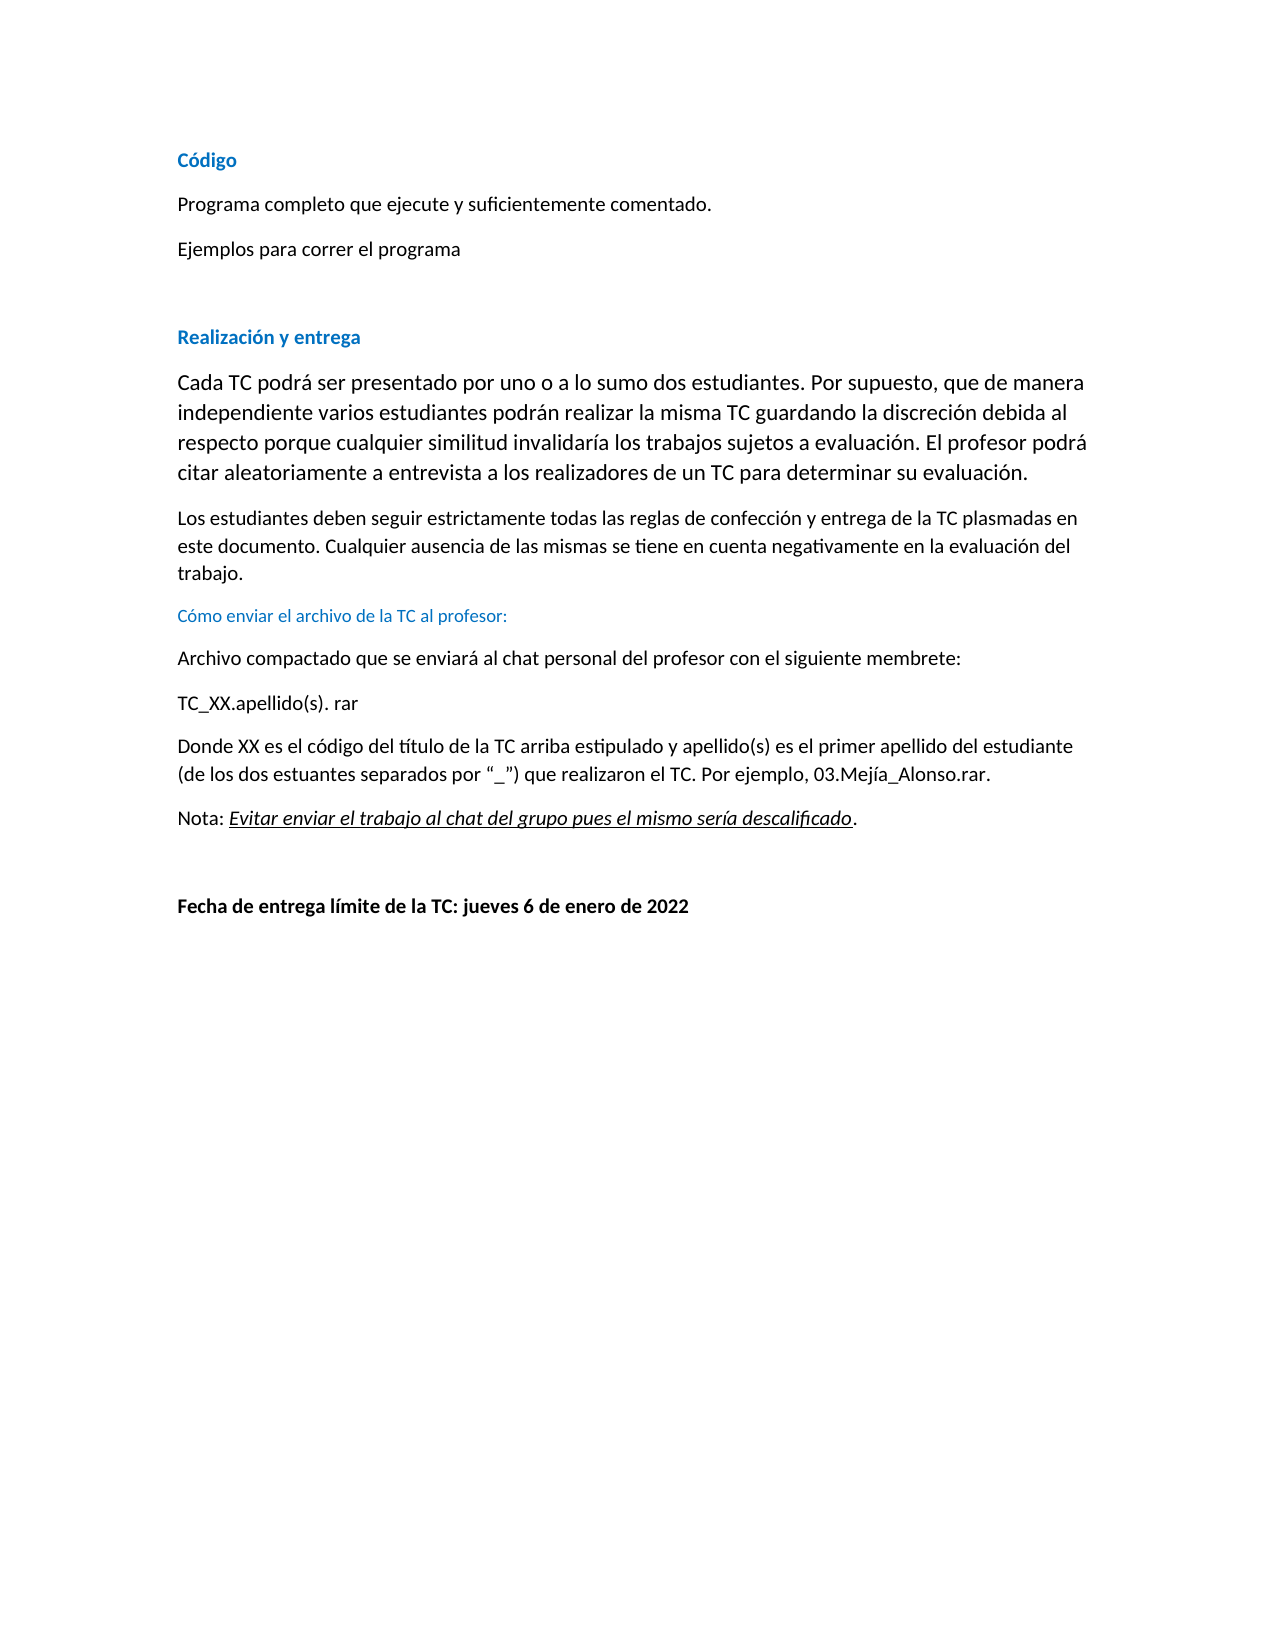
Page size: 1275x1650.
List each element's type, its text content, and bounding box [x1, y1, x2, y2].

text Ejemplos para correr el programa [177, 236, 1098, 261]
text Cada TC podrá ser presentado por uno o a lo sumo dos estudiantes. Por supuesto, que de manera independiente varios estudiantes podrán realizar la misma TC guardando la discreción debida al respecto porque cualquier similitud invalidaría los trabajos sujetos a evaluación. El profesor podrá citar aleatoriamente a entrevista a los realizadores de un TC para determinar su evaluación. [177, 368, 1098, 487]
text Los estudiantes deben seguir estrictamente todas las reglas de confección y entrega de la TC plasmadas en este documento. Cualquier ausencia de las mismas se tiene en cuenta negativamente en la evaluación del trabajo. [177, 505, 1098, 586]
text Donde XX es el código del título de la TC arriba estipulado y apellido(s) es el primer apellido del estudiante (de los dos estuantes separados por “_”) que realizaron el TC. Por ejemplo, 03.Mejía_Alonso.rar. [177, 734, 1098, 787]
text Realización y entrega [177, 324, 1098, 349]
text Código [177, 148, 1098, 173]
text Nota: Evitar enviar el trabajo al chat del grupo pues el mismo sería descalificado. [177, 805, 1098, 831]
text TC_XX.apellido(s). rar [177, 690, 1098, 715]
text Archivo compactado que se enviará al chat personal del profesor con el siguiente membrete: [177, 646, 1098, 671]
text Cómo enviar el archivo de la TC al profesor: [177, 604, 1098, 627]
text Fecha de entrega límite de la TC: jueves 6 de enero de 2022 [177, 893, 1098, 919]
text Programa completo que ejecute y suficientemente comentado. [177, 192, 1098, 217]
